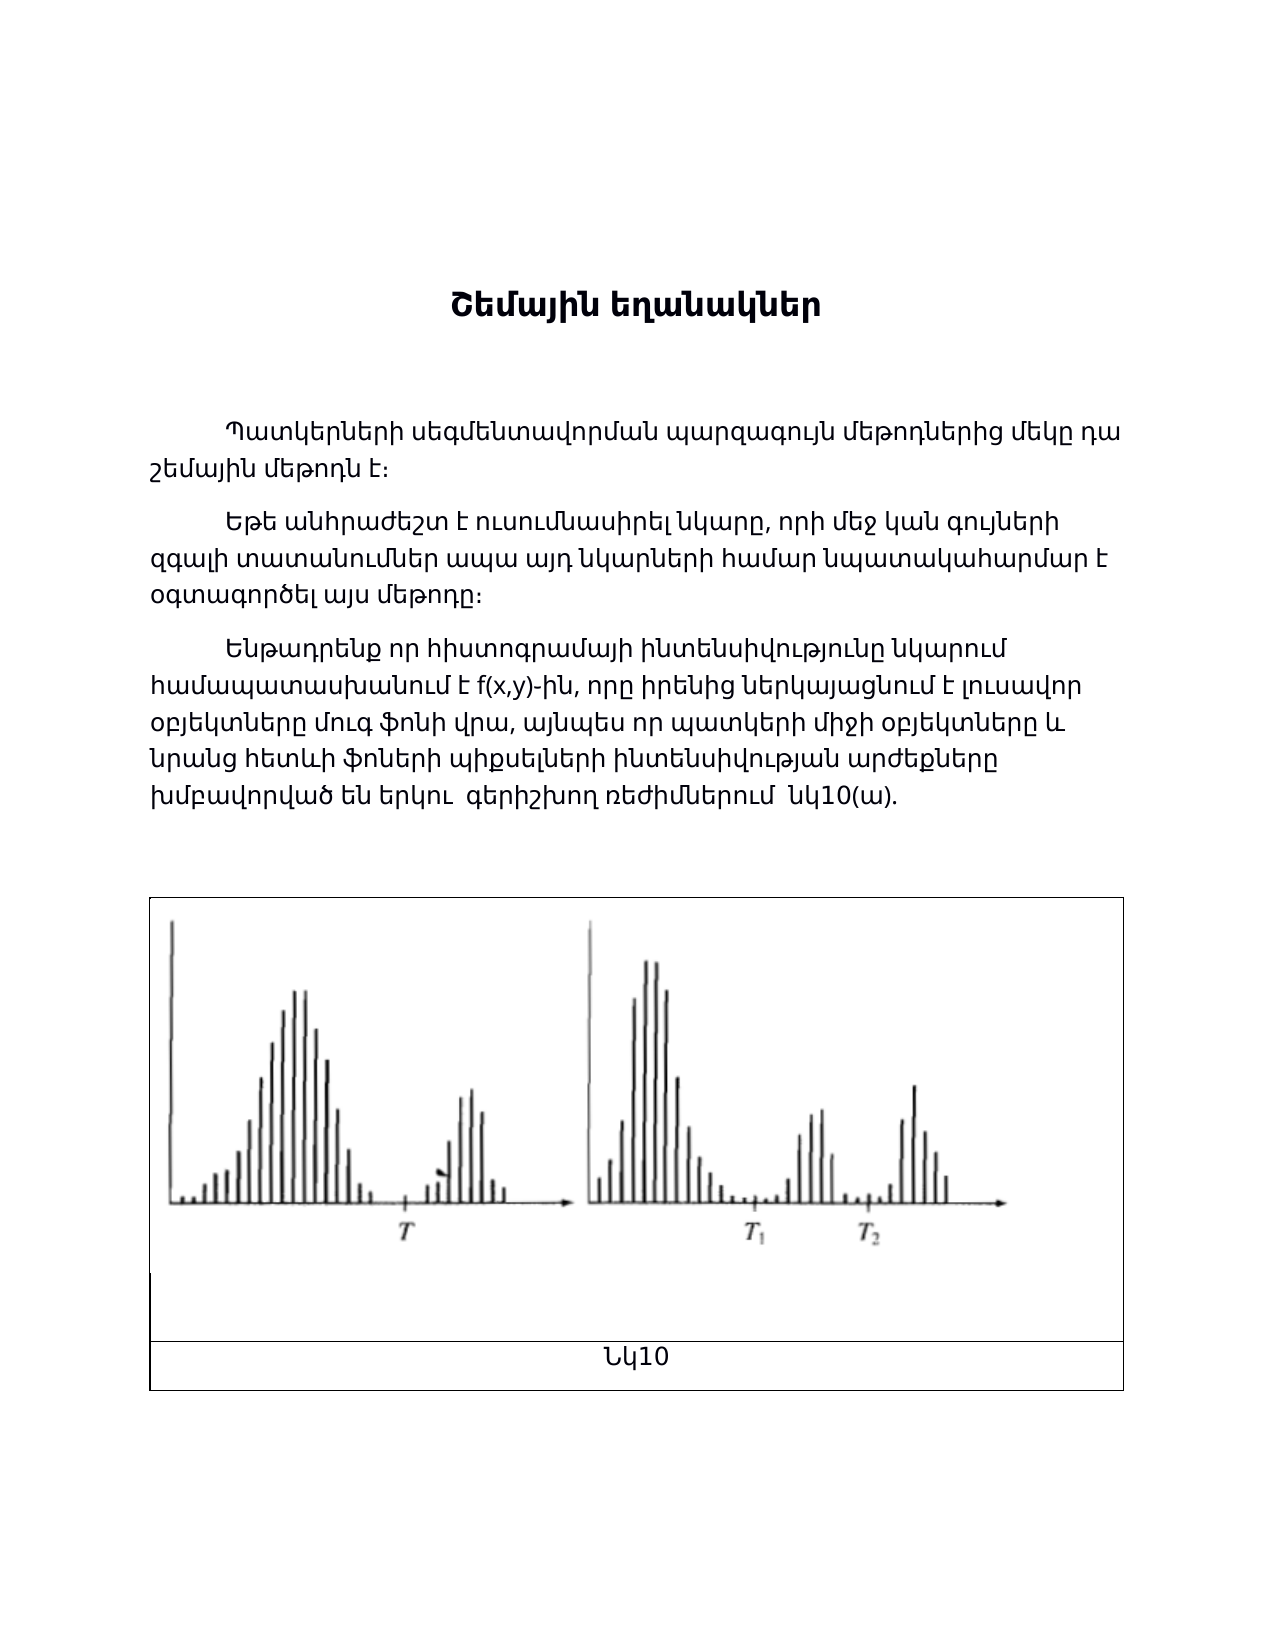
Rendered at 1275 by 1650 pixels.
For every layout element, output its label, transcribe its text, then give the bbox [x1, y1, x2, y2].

text Եթե անհրաժեշտ է ուսումնասիրել նկարը, որի մեջ կան գույների զգալի տատանումներ ապա այդ նկարների համար նպատակահարմար է օգտագործել այս մեթոդը։ [150, 504, 1125, 611]
text Պատկերների սեգմենտավորման պարզագույն մեթոդներից մեկը դա շեմային մեթոդն է։ [150, 413, 1125, 484]
text Ենթադրենք որ հիստոգրամայի ինտենսիվությունը նկարում համապատասխանում է f(x,y)֊ին, որը իրենից ներկայացնում է լուսավոր օբյեկտները մուգ ֆոնի վրա, այնպես որ պատկերի միջի օբյեկտները և նրանց հետևի ֆոների պիքսելների ինտենսիվության արժեքները խմբավորված են երկու գերիշխող ռեժիմներում նկ10(ա). [150, 631, 1125, 812]
text Շեմային եղանակներ [150, 281, 1125, 327]
table_header [151, 898, 1123, 1341]
table_cell Նկ10 [151, 1342, 1123, 1390]
picture [150, 899, 1096, 1273]
